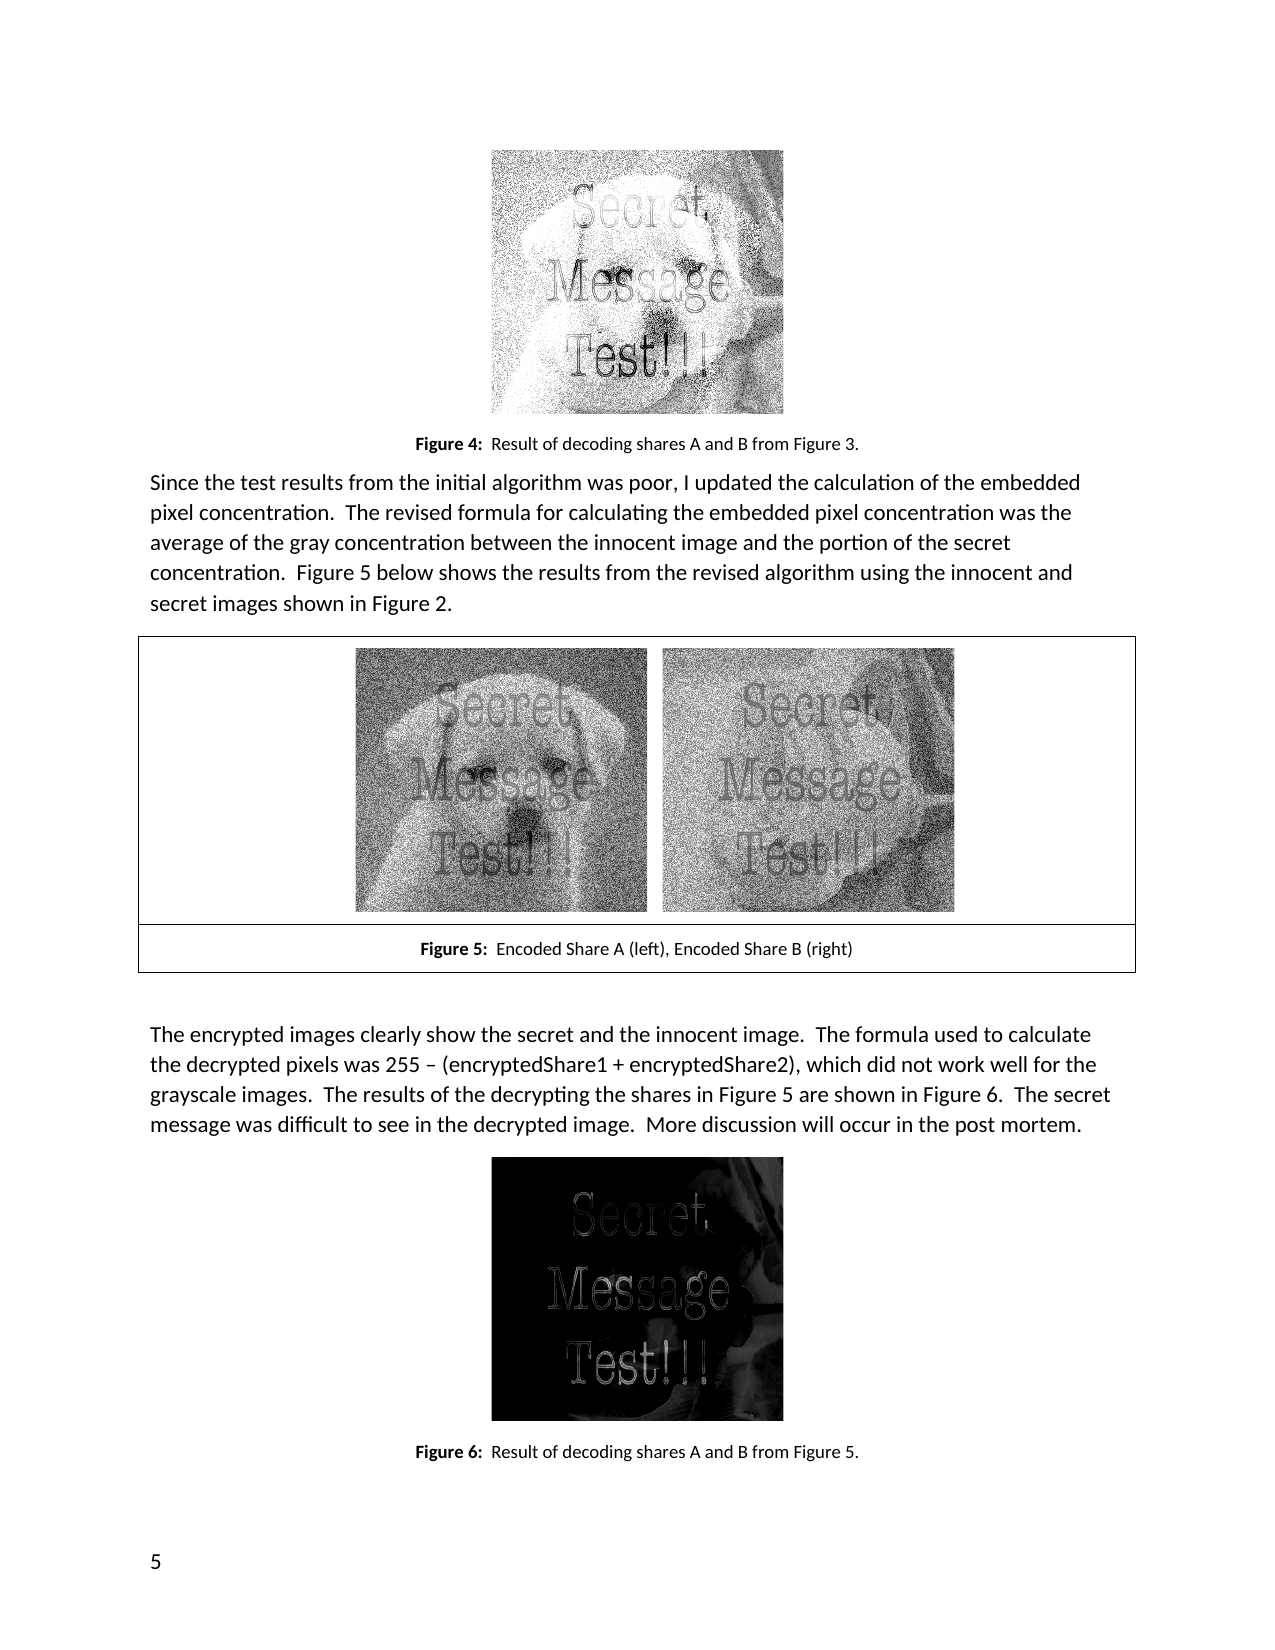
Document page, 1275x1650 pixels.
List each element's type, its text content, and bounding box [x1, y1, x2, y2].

text Since the test results from the initial algorithm was poor, I updated the calculation of the embedded pixel concentration. The revised formula for calculating the embedded pixel concentration was the average of the gray concentration between the innocent image and the portion of the secret concentration. Figure 5 below shows the results from the revised algorithm using the innocent and secret images shown in Figure 2. [150, 468, 1125, 617]
picture [355, 648, 648, 912]
table_header [139, 637, 1135, 924]
text Figure 6: Result of decoding shares A and B from Figure 5. [150, 1440, 1125, 1463]
table_cell Figure 5: Encoded Share A (left), Encoded Share B (right) [139, 925, 1135, 972]
picture [491, 1157, 784, 1421]
picture [491, 150, 784, 414]
text Figure 4: Result of decoding shares A and B from Figure 3. [150, 432, 1125, 455]
text The encrypted images clearly show the secret and the innocent image. The formula used to calculate the decrypted pixels was 255 – (encryptedShare1 + encryptedShare2), which did not work well for the grayscale images. The results of the decrypting the shares in Figure 5 are shown in Figure 6. The secret message was difficult to see in the decrypted image. More discussion will occur in the post mortem. [150, 1020, 1125, 1138]
picture [662, 648, 955, 912]
